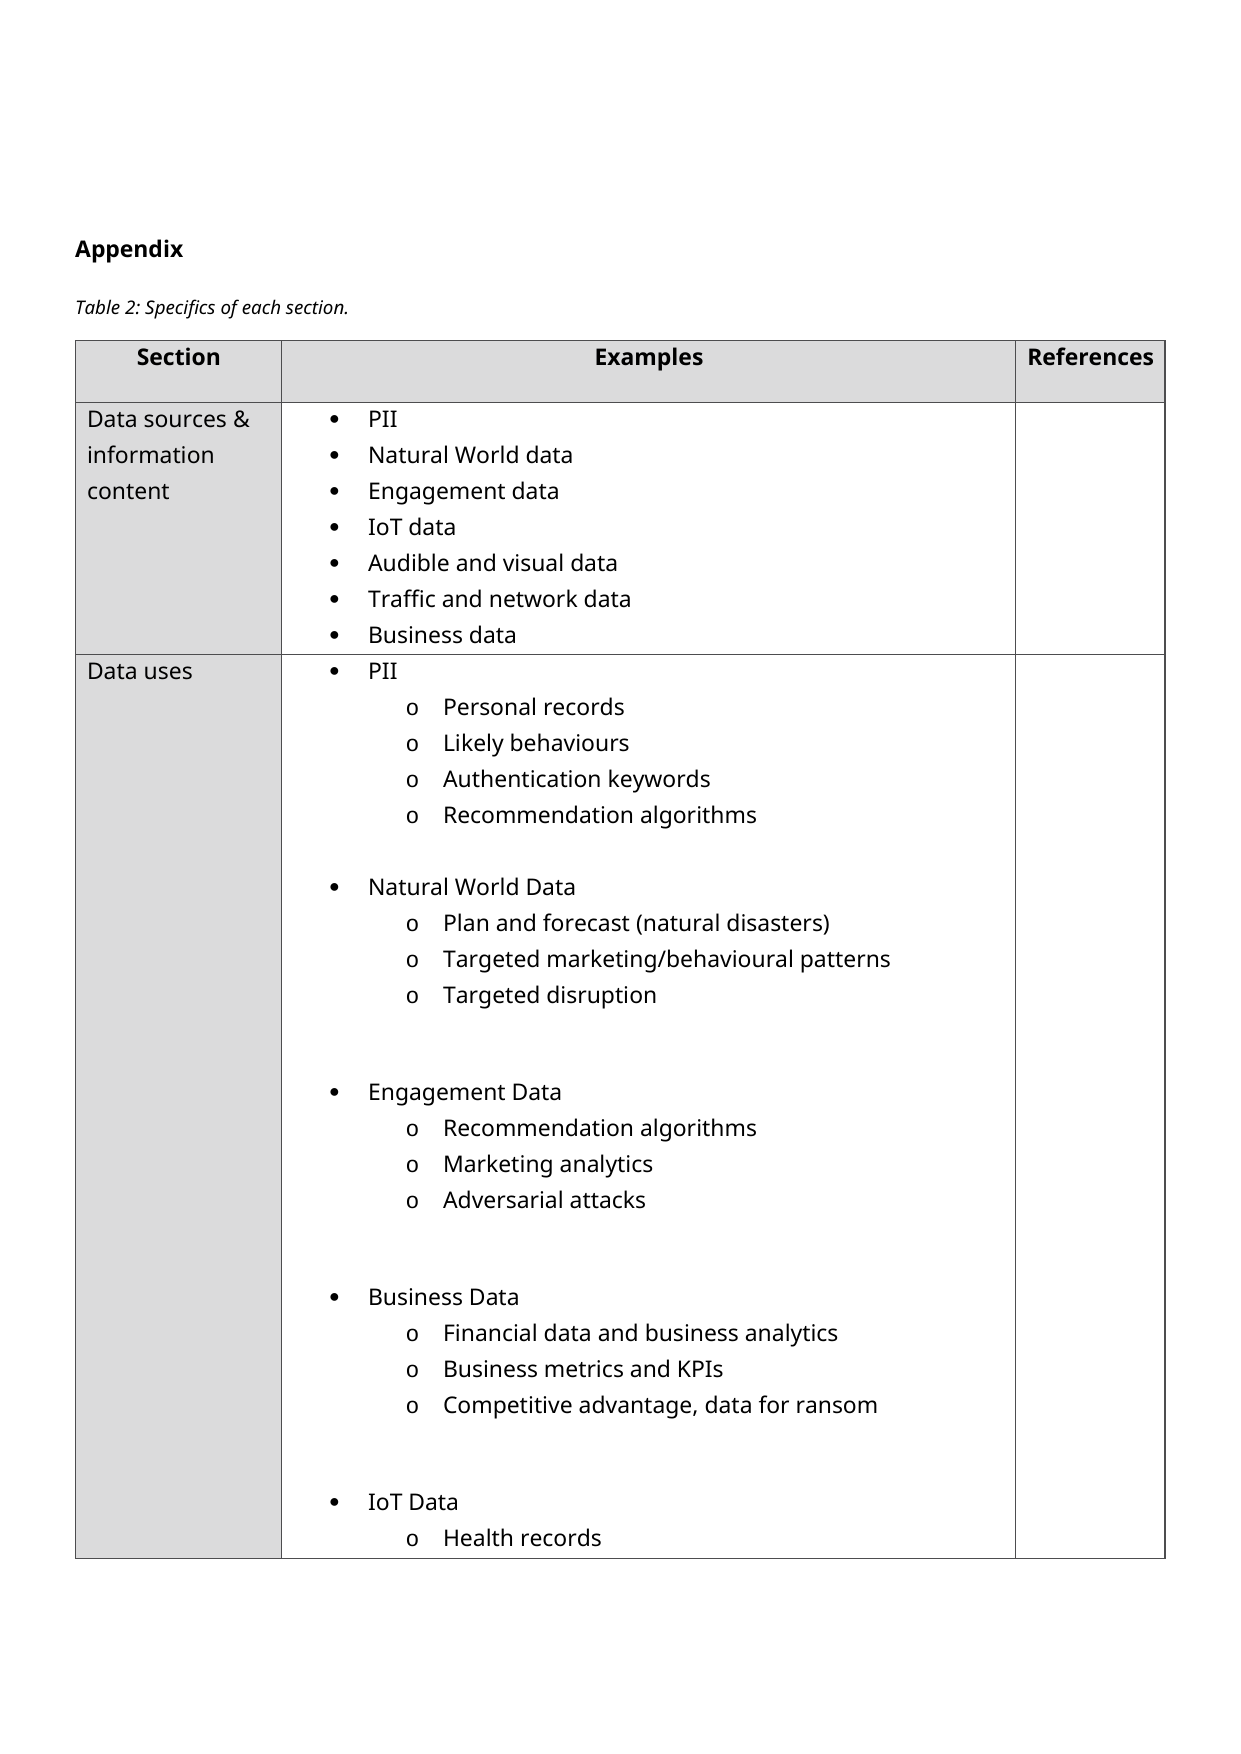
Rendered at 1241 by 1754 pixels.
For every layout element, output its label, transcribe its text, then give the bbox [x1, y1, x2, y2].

table_cell Data sources & information content [76, 403, 281, 654]
table_header Examples [282, 341, 1015, 402]
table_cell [282, 655, 1015, 1558]
text Table 2: Specifics of each section. [75, 294, 1165, 319]
table_cell Data uses [76, 655, 281, 1558]
table_cell [1016, 403, 1164, 654]
table_header Section [76, 341, 281, 402]
table_cell [1016, 655, 1164, 1558]
table_cell PII Natural World data Engagement data IoT data Audible and visual data Traffic and network data Business data [282, 403, 1015, 654]
text Appendix [75, 233, 1165, 264]
table_header References [1016, 341, 1164, 402]
